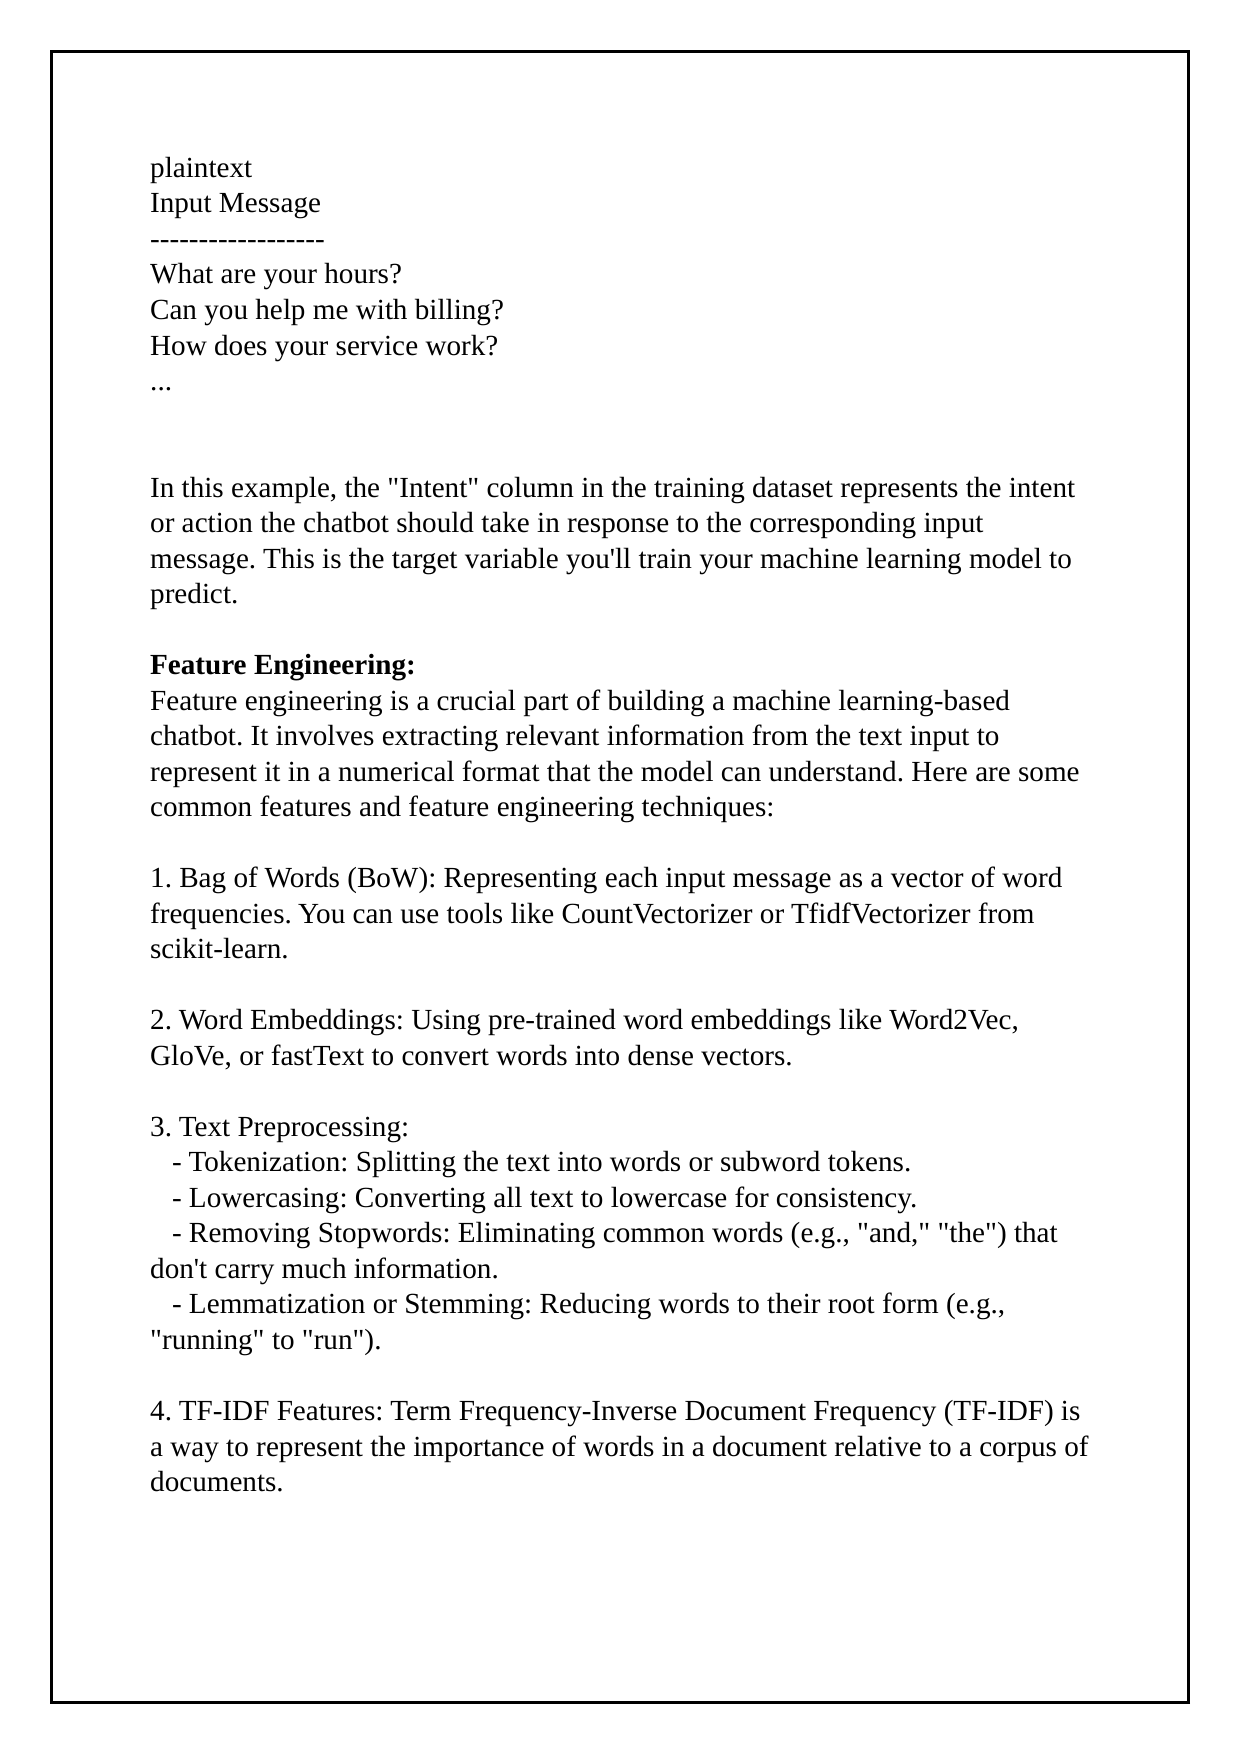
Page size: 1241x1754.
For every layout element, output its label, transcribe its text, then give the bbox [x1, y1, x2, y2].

text Feature Engineering: [150, 647, 1090, 681]
text - Tokenization: Splitting the text into words or subword tokens. [150, 1144, 1090, 1178]
text 1. Bag of Words (BoW): Representing each input message as a vector of word frequencies. You can use tools like CountVectorizer or TfidfVectorizer from scikit-learn. [150, 860, 1090, 965]
text What are your hours? [150, 257, 1090, 290]
text Feature engineering is a crucial part of building a machine learning-based chatbot. It involves extracting relevant information from the text input to represent it in a numerical format that the model can understand. Here are some common features and feature engineering techniques: [150, 683, 1090, 823]
text - Lowercasing: Converting all text to lowercase for consistency. [150, 1180, 1090, 1214]
text plaintext [150, 150, 1090, 183]
text - Removing Stopwords: Eliminating common words (e.g., "and," "the") that don't carry much information. [150, 1216, 1090, 1285]
text ... [150, 363, 1090, 397]
text 4. TF-IDF Features: Term Frequency-Inverse Document Frequency (TF-IDF) is a way to represent the importance of words in a document relative to a corpus of documents. [150, 1393, 1090, 1498]
text ------------------ [150, 221, 1090, 254]
text Input Message [150, 186, 1090, 219]
text Can you help me with billing? [150, 292, 1090, 326]
text How does your service work? [150, 328, 1090, 361]
text - Lemmatization or Stemming: Reducing words to their root form (e.g., "running" to "run"). [150, 1287, 1090, 1356]
text 2. Word Embeddings: Using pre-trained word embeddings like Word2Vec, GloVe, or fastText to convert words into dense vectors. [150, 1002, 1090, 1072]
text In this example, the "Intent" column in the training dataset represents the intent or action the chatbot should take in response to the corresponding input message. This is the target variable you'll train your machine learning model to predict. [150, 470, 1090, 610]
text 3. Text Preprocessing: [150, 1109, 1090, 1143]
